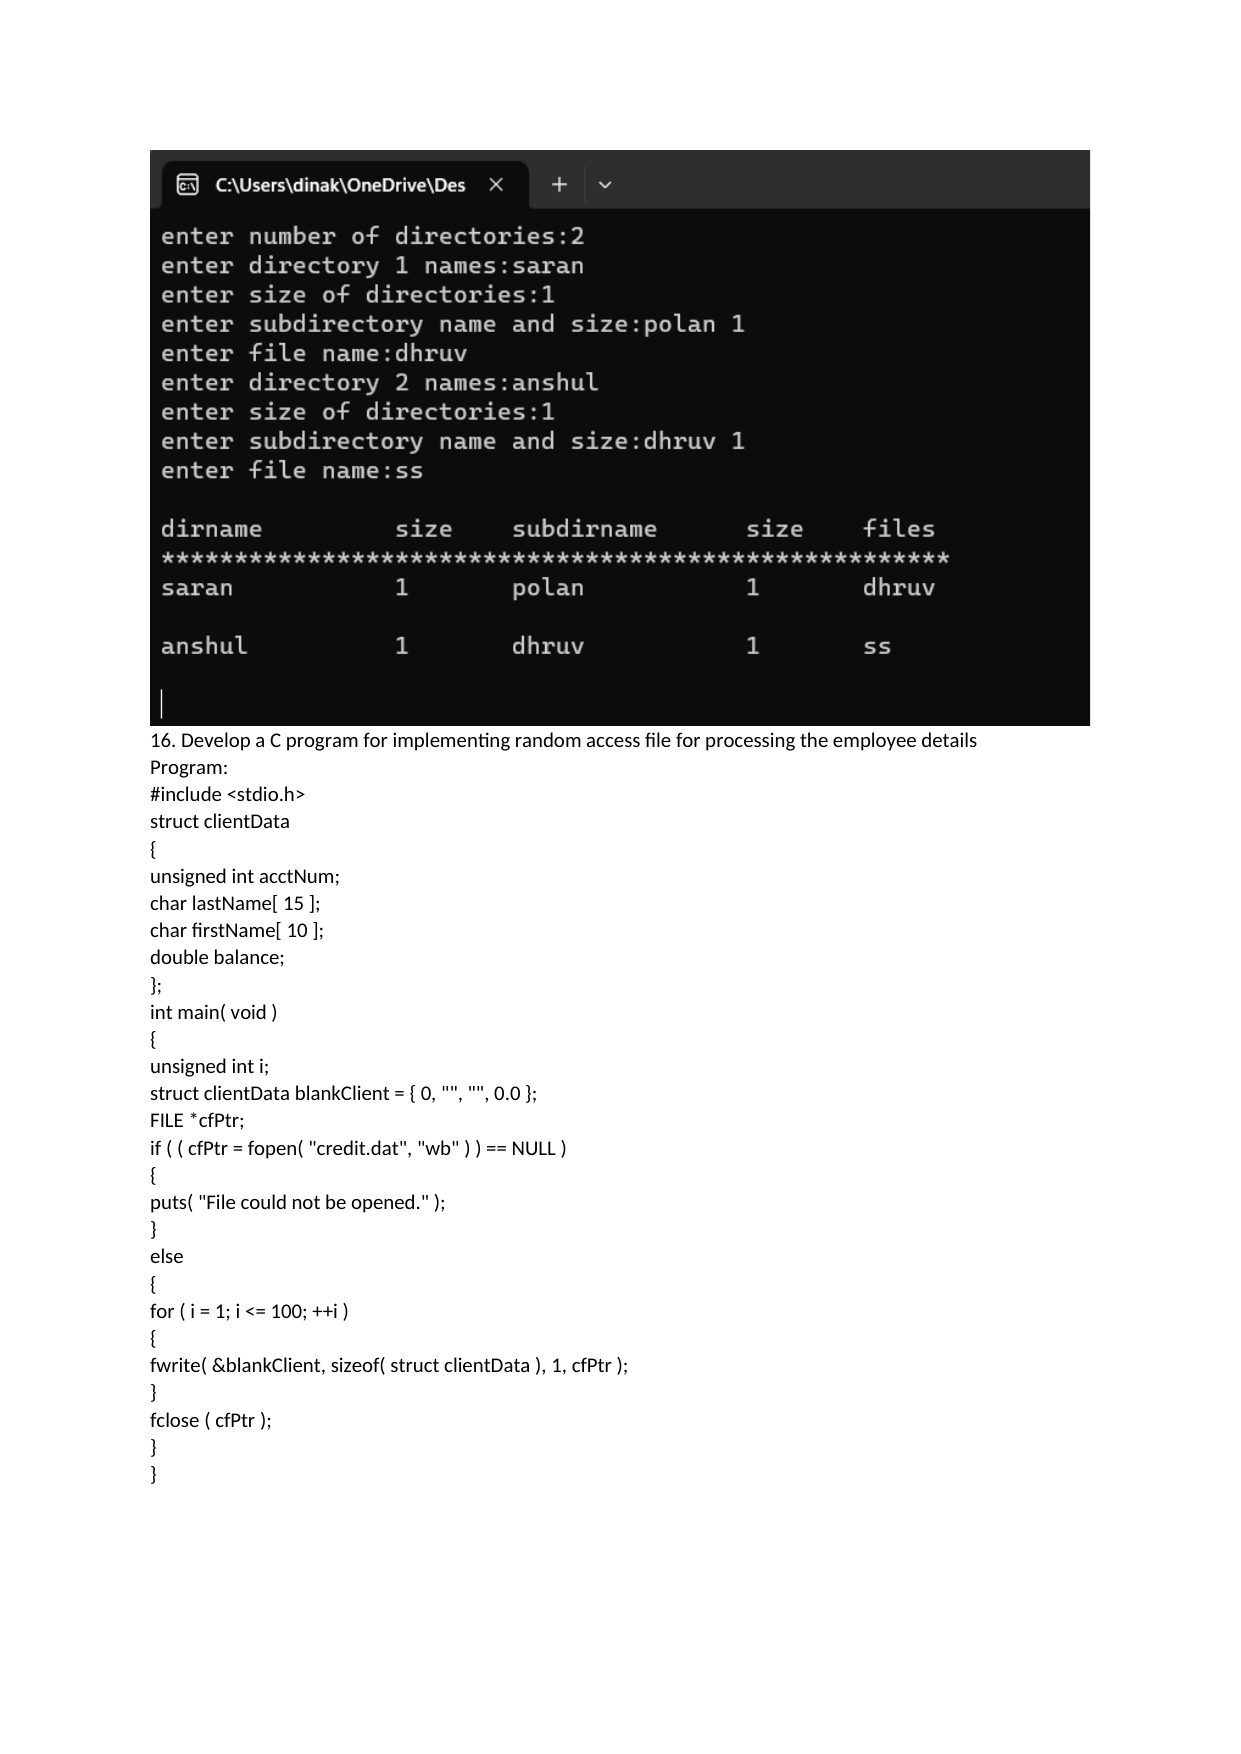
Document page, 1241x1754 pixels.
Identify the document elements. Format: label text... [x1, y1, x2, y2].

text } [150, 1434, 1090, 1459]
picture [150, 150, 1091, 726]
text #include <stdio.h> [150, 781, 1090, 807]
text double balance; [150, 944, 1090, 970]
text { [150, 1162, 1090, 1187]
text puts( "File could not be opened." ); [150, 1189, 1090, 1215]
text struct clientData blankClient = { 0, "", "", 0.0 }; [150, 1081, 1090, 1106]
text } [150, 1379, 1090, 1405]
text unsigned int acctNum; [150, 863, 1090, 888]
text FILE *cfPtr; [150, 1108, 1090, 1133]
text char lastName[ 15 ]; [150, 890, 1090, 916]
text } [150, 1461, 1090, 1487]
text else [150, 1244, 1090, 1269]
text int main( void ) [150, 999, 1090, 1024]
text }; [150, 972, 1090, 997]
text struct clientData [150, 809, 1090, 834]
text { [150, 1325, 1090, 1351]
text fclose ( cfPtr ); [150, 1407, 1090, 1432]
text for ( i = 1; i <= 100; ++i ) [150, 1298, 1090, 1323]
text { [150, 1026, 1090, 1052]
text char firstName[ 10 ]; [150, 917, 1090, 943]
text if ( ( cfPtr = fopen( "credit.dat", "wb" ) ) == NULL ) [150, 1135, 1090, 1160]
text Program: [150, 754, 1090, 780]
text 16. Develop a C program for implementing random access file for processing the employee details [150, 728, 1090, 753]
text unsigned int i; [150, 1053, 1090, 1079]
text { [150, 836, 1090, 861]
text } [150, 1216, 1090, 1242]
text { [150, 1271, 1090, 1296]
text fwrite( &blankClient, sizeof( struct clientData ), 1, cfPtr ); [150, 1352, 1090, 1378]
